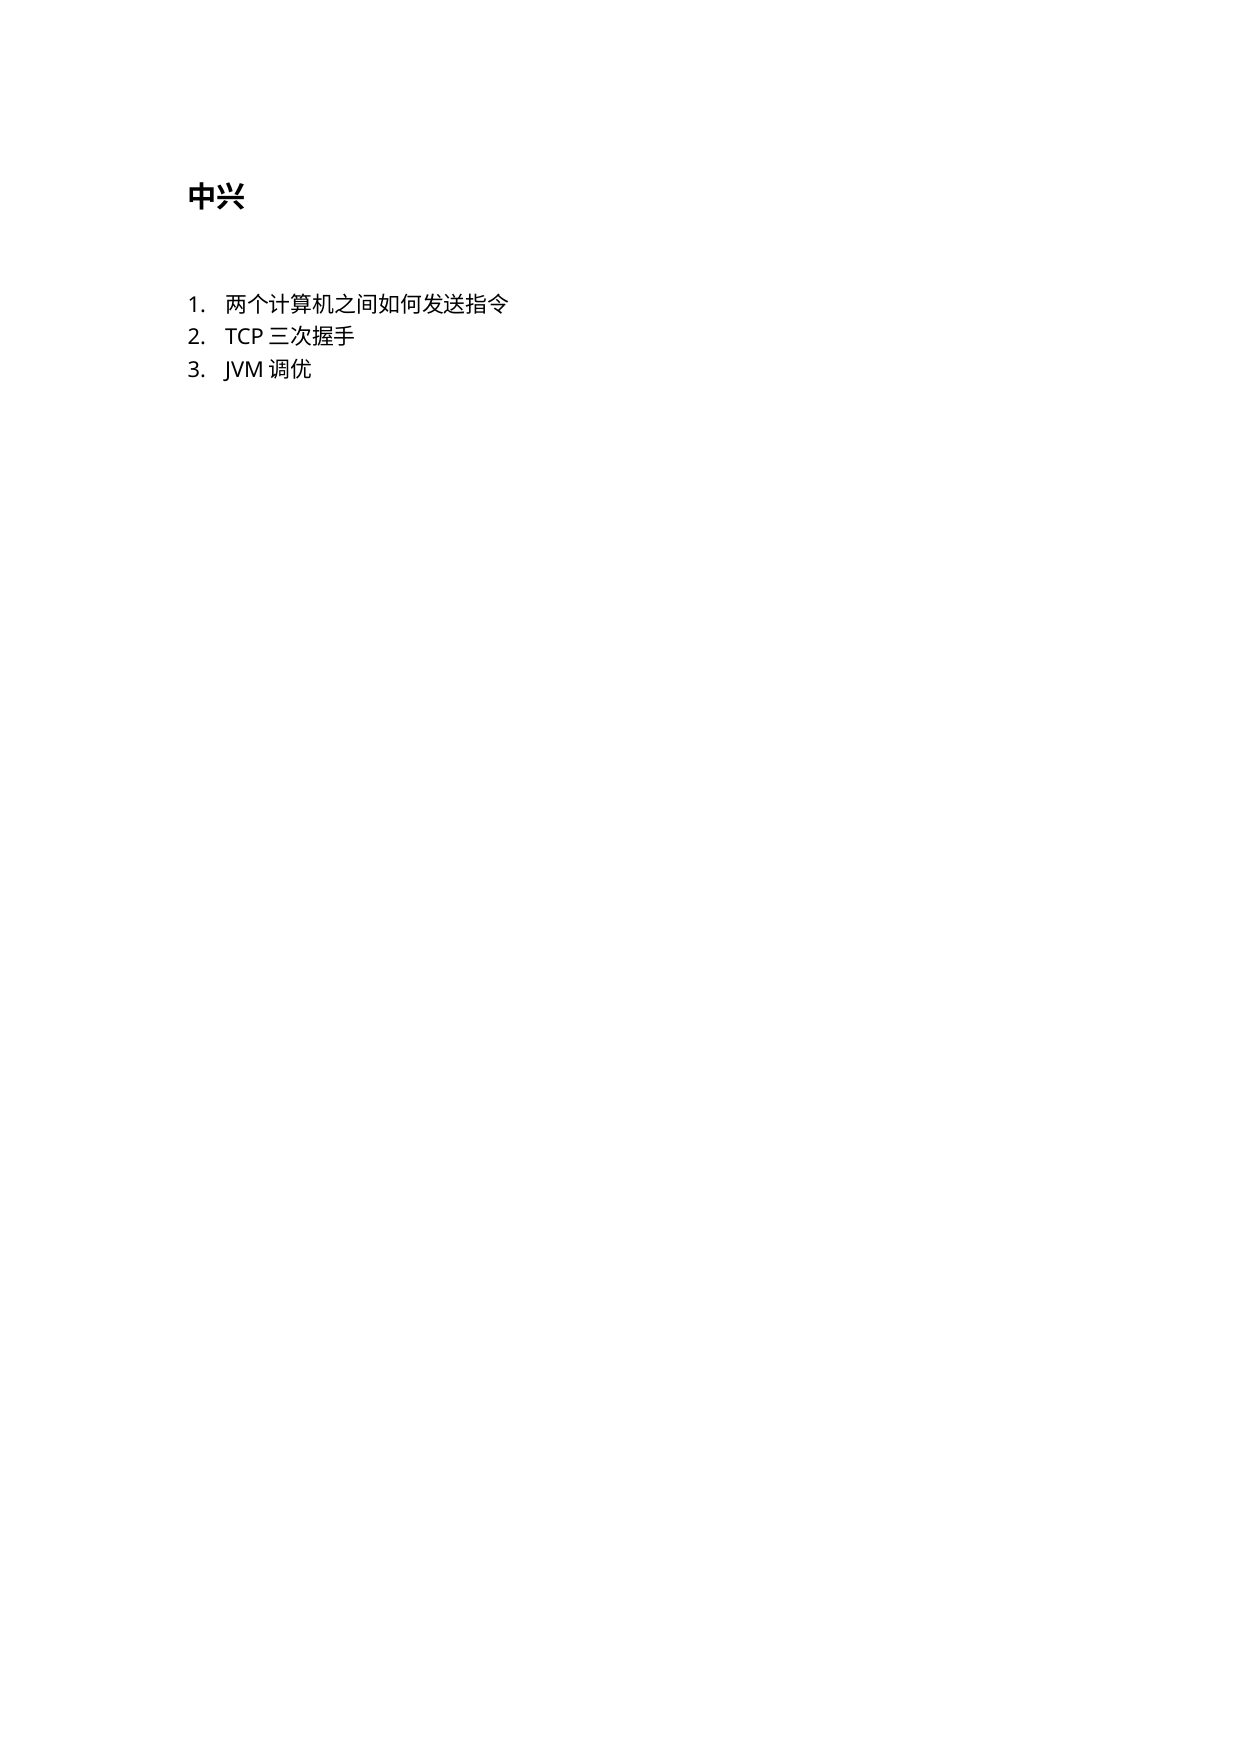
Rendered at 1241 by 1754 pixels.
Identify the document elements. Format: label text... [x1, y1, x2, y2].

list TCP三次握手 [187, 319, 1053, 352]
list JVM调优 [187, 352, 1053, 384]
list 两个计算机之间如何发送指令 [187, 287, 1053, 319]
subtitle 中兴 [187, 162, 1053, 227]
